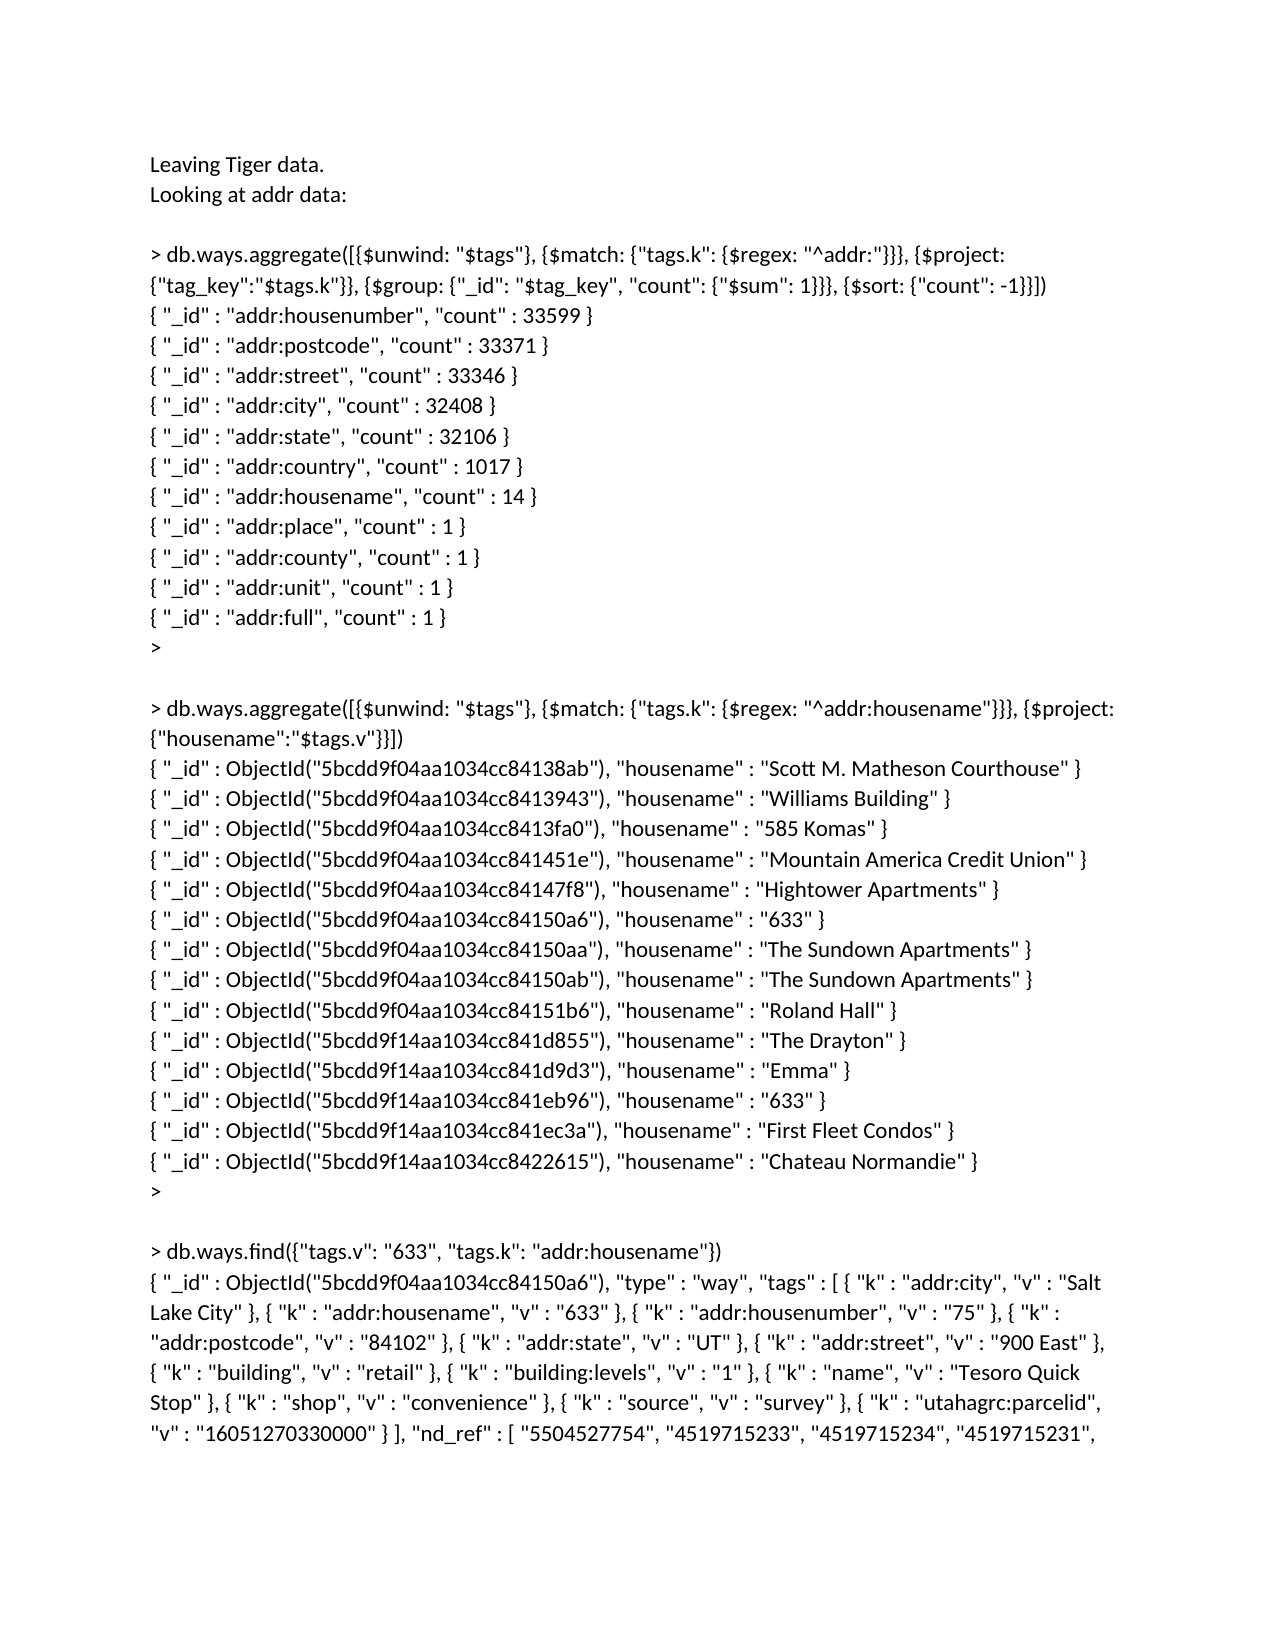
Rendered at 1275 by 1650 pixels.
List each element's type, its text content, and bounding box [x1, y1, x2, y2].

text { "_id" : "addr:state", "count" : 32106 } [150, 422, 1125, 450]
text { "_id" : ObjectId("5bcdd9f14aa1034cc8422615"), "housename" : "Chateau Normandie" } [150, 1147, 1125, 1175]
text > db.ways.find({"tags.v": "633", "tags.k": "addr:housename"}) [150, 1237, 1125, 1266]
text { "_id" : ObjectId("5bcdd9f04aa1034cc84150aa"), "housename" : "The Sundown Apartments" } [150, 935, 1125, 963]
text { "_id" : "addr:full", "count" : 1 } [150, 603, 1125, 631]
text { "_id" : "addr:unit", "count" : 1 } [150, 573, 1125, 601]
text { "_id" : "addr:street", "count" : 33346 } [150, 361, 1125, 389]
text { "_id" : ObjectId("5bcdd9f04aa1034cc84147f8"), "housename" : "Hightower Apartments" } [150, 875, 1125, 903]
text { "_id" : ObjectId("5bcdd9f14aa1034cc841d855"), "housename" : "The Drayton" } [150, 1026, 1125, 1054]
text { "_id" : "addr:place", "count" : 1 } [150, 512, 1125, 541]
text { "_id" : ObjectId("5bcdd9f04aa1034cc84151b6"), "housename" : "Roland Hall" } [150, 996, 1125, 1024]
text { "_id" : ObjectId("5bcdd9f04aa1034cc841451e"), "housename" : "Mountain America Credit Union" } [150, 845, 1125, 873]
text { "_id" : ObjectId("5bcdd9f04aa1034cc84138ab"), "housename" : "Scott M. Matheson Courthouse" } [150, 754, 1125, 782]
text { "_id" : "addr:postcode", "count" : 33371 } [150, 331, 1125, 359]
text { "_id" : ObjectId("5bcdd9f14aa1034cc841ec3a"), "housename" : "First Fleet Condos" } [150, 1117, 1125, 1145]
text > db.ways.aggregate([{$unwind: "$tags"}, {$match: {"tags.k": {$regex: "^addr:housename"}}}, {$project: {"housename":"$tags.v"}}]) [150, 694, 1125, 752]
text { "_id" : "addr:housename", "count" : 14 } [150, 482, 1125, 510]
text { "_id" : "addr:housenumber", "count" : 33599 } [150, 301, 1125, 329]
text { "_id" : "addr:country", "count" : 1017 } [150, 452, 1125, 480]
text { "_id" : ObjectId("5bcdd9f04aa1034cc8413943"), "housename" : "Williams Building" } [150, 784, 1125, 812]
text > db.ways.aggregate([{$unwind: "$tags"}, {$match: {"tags.k": {$regex: "^addr:"}}}, {$project: {"tag_key":"$tags.k"}}, {$group: {"_id": "$tag_key", "count": {"$sum": 1}}}, {$sort: {"count": -1}}]) [150, 241, 1125, 299]
text > [150, 633, 1125, 661]
text Looking at addr data: [150, 180, 1125, 208]
text { "_id" : ObjectId("5bcdd9f14aa1034cc841eb96"), "housename" : "633" } [150, 1086, 1125, 1114]
text > [150, 1177, 1125, 1205]
text { "_id" : ObjectId("5bcdd9f14aa1034cc841d9d3"), "housename" : "Emma" } [150, 1056, 1125, 1084]
text { "_id" : ObjectId("5bcdd9f04aa1034cc84150a6"), "housename" : "633" } [150, 905, 1125, 933]
text { "_id" : ObjectId("5bcdd9f04aa1034cc8413fa0"), "housename" : "585 Komas" } [150, 814, 1125, 843]
text { "_id" : "addr:city", "count" : 32408 } [150, 392, 1125, 420]
text { "_id" : "addr:county", "count" : 1 } [150, 543, 1125, 571]
text { "_id" : ObjectId("5bcdd9f04aa1034cc84150ab"), "housename" : "The Sundown Apartments" } [150, 966, 1125, 994]
text Leaving Tiger data. [150, 150, 1125, 178]
